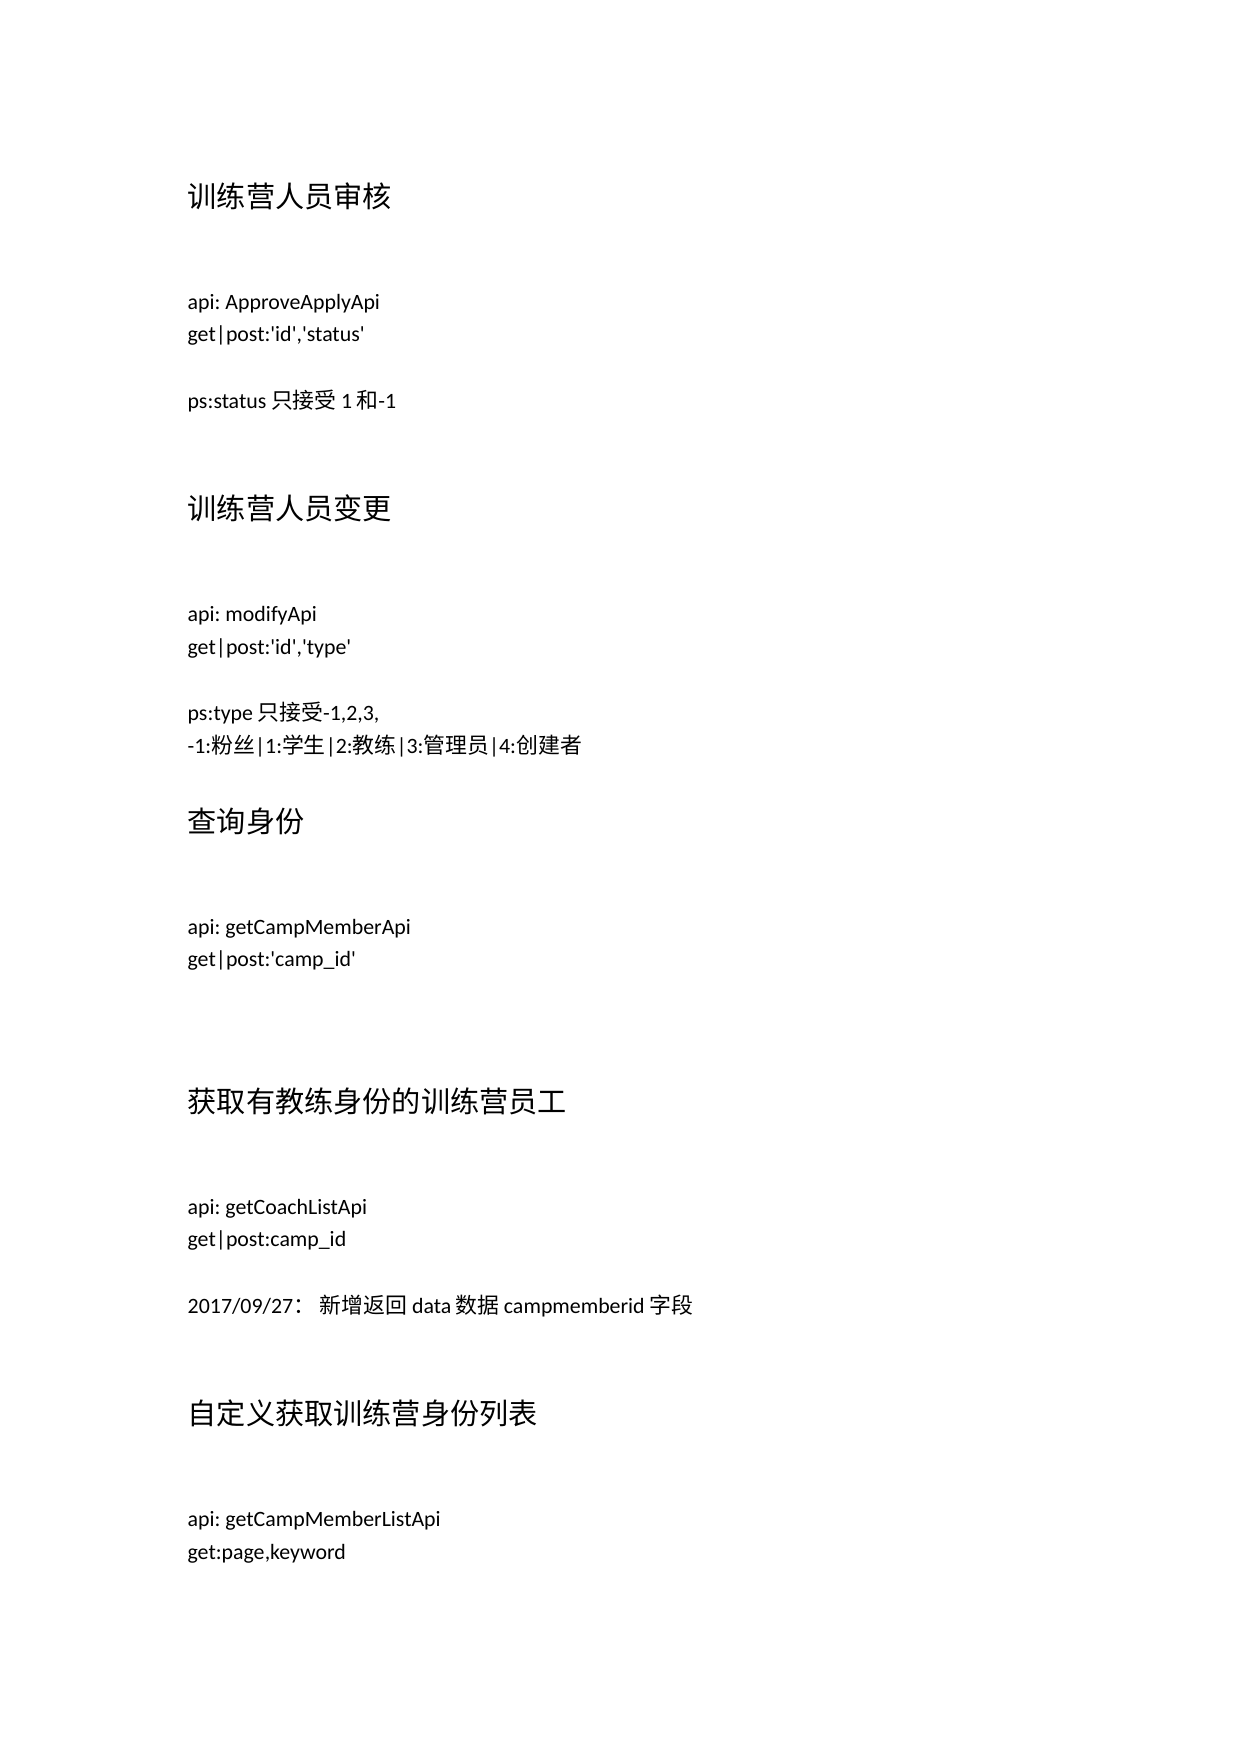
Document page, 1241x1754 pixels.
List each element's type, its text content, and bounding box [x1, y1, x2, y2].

text api: getCampMemberListApi [187, 1502, 1053, 1535]
text api: getCampMemberApi [187, 910, 1053, 942]
text get|post:'id','type' [187, 630, 1053, 662]
subtitle 获取有教练身份的训练营员工 [187, 1067, 1053, 1132]
subtitle 训练营人员审核 [187, 162, 1053, 227]
text get:page,keyword [187, 1535, 1053, 1567]
text api: ApproveApplyApi [187, 285, 1053, 317]
subtitle 自定义获取训练营身份列表 [187, 1379, 1053, 1444]
text 2017/09/27： 新增返回data数据campmemberid字段 [187, 1287, 1053, 1320]
text get|post:'camp_id' [187, 942, 1053, 975]
text api: modifyApi [187, 597, 1053, 630]
text api: getCoachListApi [187, 1190, 1053, 1222]
text get|post:camp_id [187, 1222, 1053, 1255]
text -1:粉丝|1:学生|2:教练|3:管理员|4:创建者 [187, 727, 1053, 760]
text ps:type只接受-1,2,3, [187, 695, 1053, 727]
text get|post:'id','status' [187, 317, 1053, 350]
subtitle 训练营人员变更 [187, 474, 1053, 539]
text ps:status只接受1和-1 [187, 382, 1053, 415]
subtitle 查询身份 [187, 787, 1053, 852]
